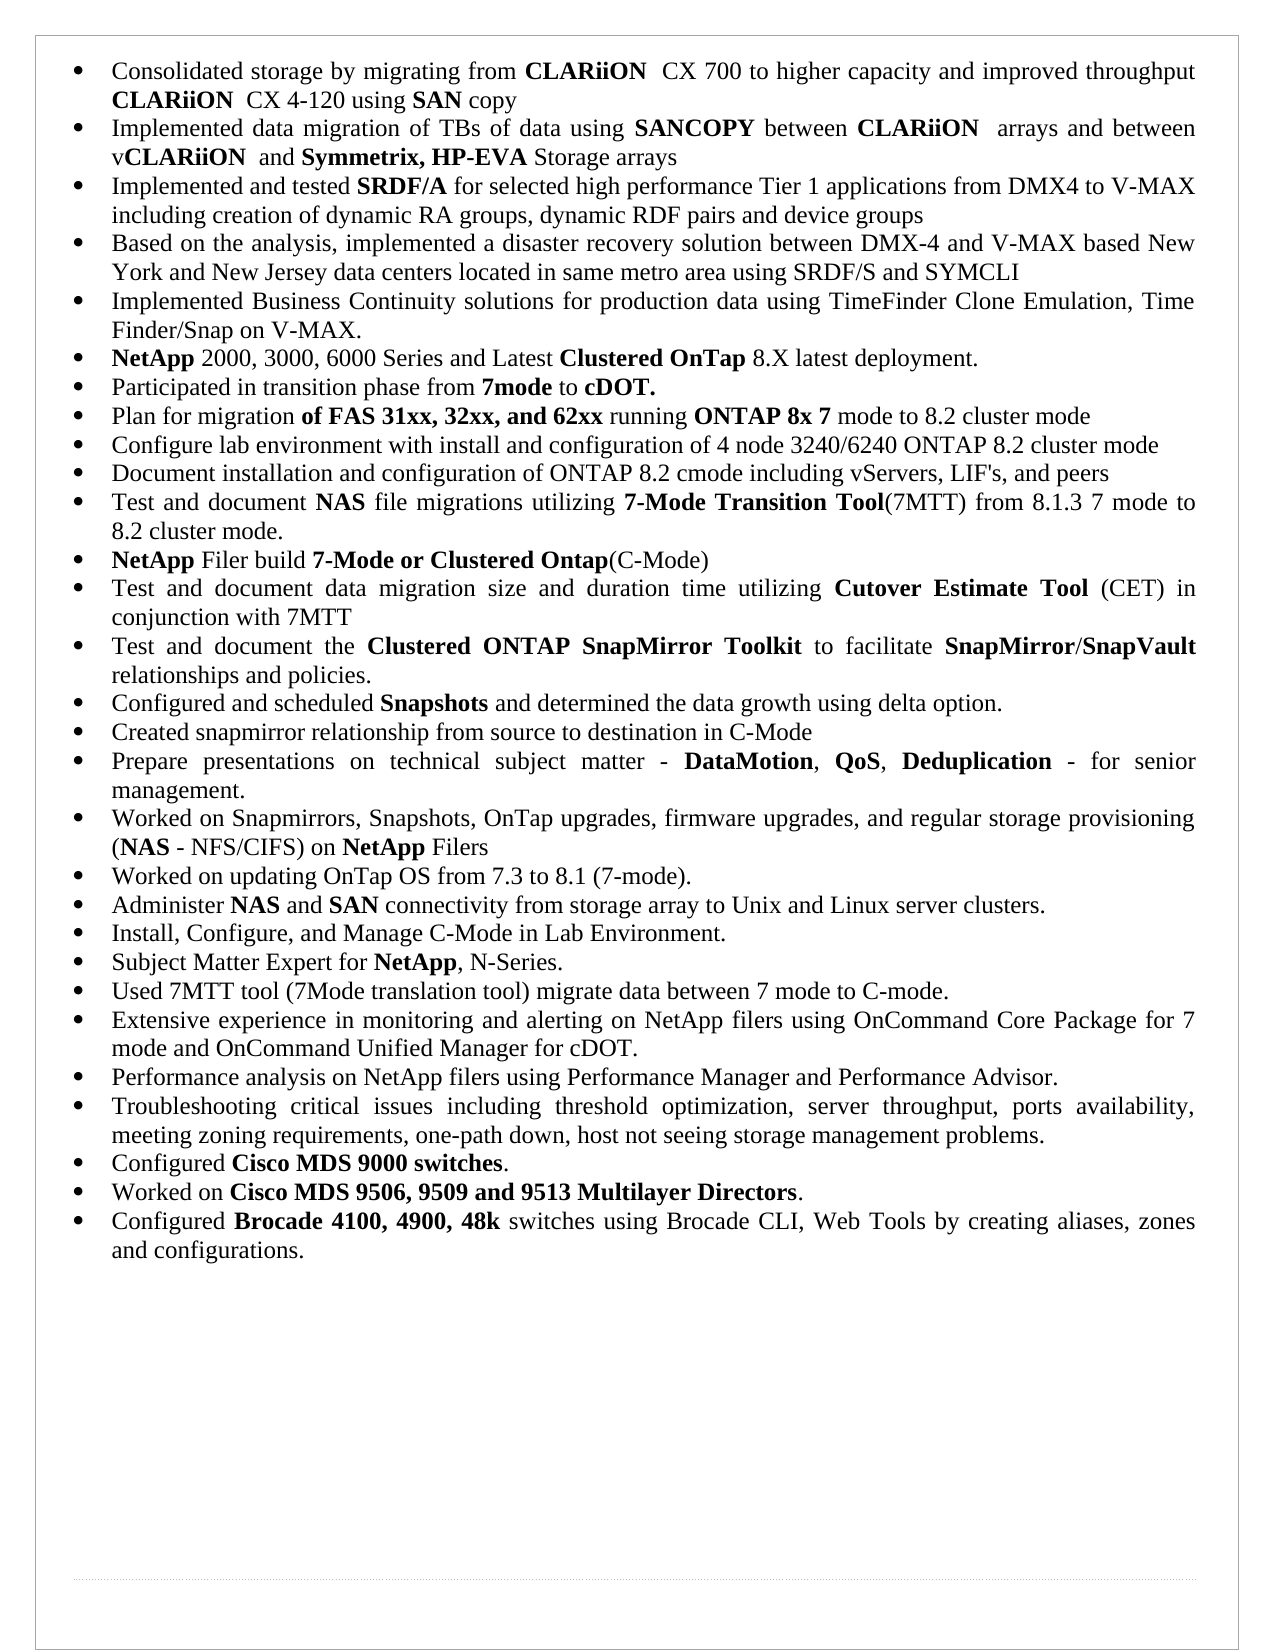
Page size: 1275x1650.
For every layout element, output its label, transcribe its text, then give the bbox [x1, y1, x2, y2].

list Worked on Cisco MDS 9506, 9509 and 9513 Multilayer Directors. [74, 1177, 1196, 1206]
list Performance analysis on NetApp filers using Performance Manager and Performance Advisor. [74, 1062, 1196, 1091]
list NetApp Filer build 7-Mode or Clustered Ontap(C-Mode) [74, 545, 1196, 573]
list Administer NAS and SAN connectivity from storage array to Unix and Linux server clusters. [74, 890, 1196, 918]
list Consolidated storage by migrating from CLARiiON CX 700 to higher capacity and improved throughput CLARiiON CX 4-120 using SAN copy [74, 56, 1196, 113]
list Configured Cisco MDS 9000 switches. [74, 1148, 1196, 1177]
list Participated in transition phase from 7mode to cDOT. [74, 372, 1196, 401]
list Implemented Business Continuity solutions for production data using TimeFinder Clone Emulation, Time Finder/Snap on V-MAX. [74, 286, 1196, 343]
list Prepare presentations on technical subject matter - DataMotion, QoS, Deduplication - for senior management. [74, 746, 1196, 803]
list Test and document NAS file migrations utilizing 7-Mode Transition Tool(7MTT) from 8.1.3 7 mode to 8.2 cluster mode. [74, 487, 1196, 545]
list Implemented and tested SRDF/A for selected high performance Tier 1 applications from DMX4 to V-MAX including creation of dynamic RA groups, dynamic RDF pairs and device groups [74, 171, 1196, 228]
list Test and document data migration size and duration time utilizing Cutover Estimate Tool (CET) in conjunction with 7MTT [74, 573, 1196, 631]
list Plan for migration of FAS 31xx, 32xx, and 62xx running ONTAP 8x 7 mode to 8.2 cluster mode [74, 401, 1196, 430]
list Implemented data migration of TBs of data using SANCOPY between CLARiiON arrays and between vCLARiiON and Symmetrix, HP-EVA Storage arrays [74, 113, 1196, 171]
list Subject Matter Expert for NetApp, N-Series. [74, 947, 1196, 976]
list Configured and scheduled Snapshots and determined the data growth using delta option. [74, 688, 1196, 717]
list Worked on updating OnTap OS from 7.3 to 8.1 (7-mode). [74, 861, 1196, 890]
list Document installation and configuration of ONTAP 8.2 cmode including vServers, LIF's, and peers [74, 458, 1196, 487]
list Extensive experience in monitoring and alerting on NetApp filers using OnCommand Core Package for 7 mode and OnCommand Unified Manager for cDOT. [74, 1005, 1196, 1062]
list Used 7MTT tool (7Mode translation tool) migrate data between 7 mode to C-mode. [74, 976, 1196, 1005]
list Configure lab environment with install and configuration of 4 node 3240/6240 ONTAP 8.2 cluster mode [74, 430, 1196, 458]
list Configured Brocade 4100, 4900, 48k switches using Brocade CLI, Web Tools by creating aliases, zones and configurations. [74, 1206, 1196, 1263]
list Troubleshooting critical issues including threshold optimization, server throughput, ports availability, meeting zoning requirements, one-path down, host not seeing storage management problems. [74, 1091, 1196, 1148]
list NetApp 2000, 3000, 6000 Series and Latest Clustered OnTap 8.X latest deployment. [74, 343, 1196, 372]
list Worked on Snapmirrors, Snapshots, OnTap upgrades, firmware upgrades, and regular storage provisioning (NAS - NFS/CIFS) on NetApp Filers [74, 803, 1196, 861]
list Based on the analysis, implemented a disaster recovery solution between DMX-4 and V-MAX based New York and New Jersey data centers located in same metro area using SRDF/S and SYMCLI [74, 228, 1196, 286]
list Test and document the Clustered ONTAP SnapMirror Toolkit to facilitate SnapMirror/SnapVault relationships and policies. [74, 631, 1196, 688]
list Created snapmirror relationship from source to destination in C-Mode [74, 717, 1196, 746]
list Install, Configure, and Manage C-Mode in Lab Environment. [74, 918, 1196, 947]
